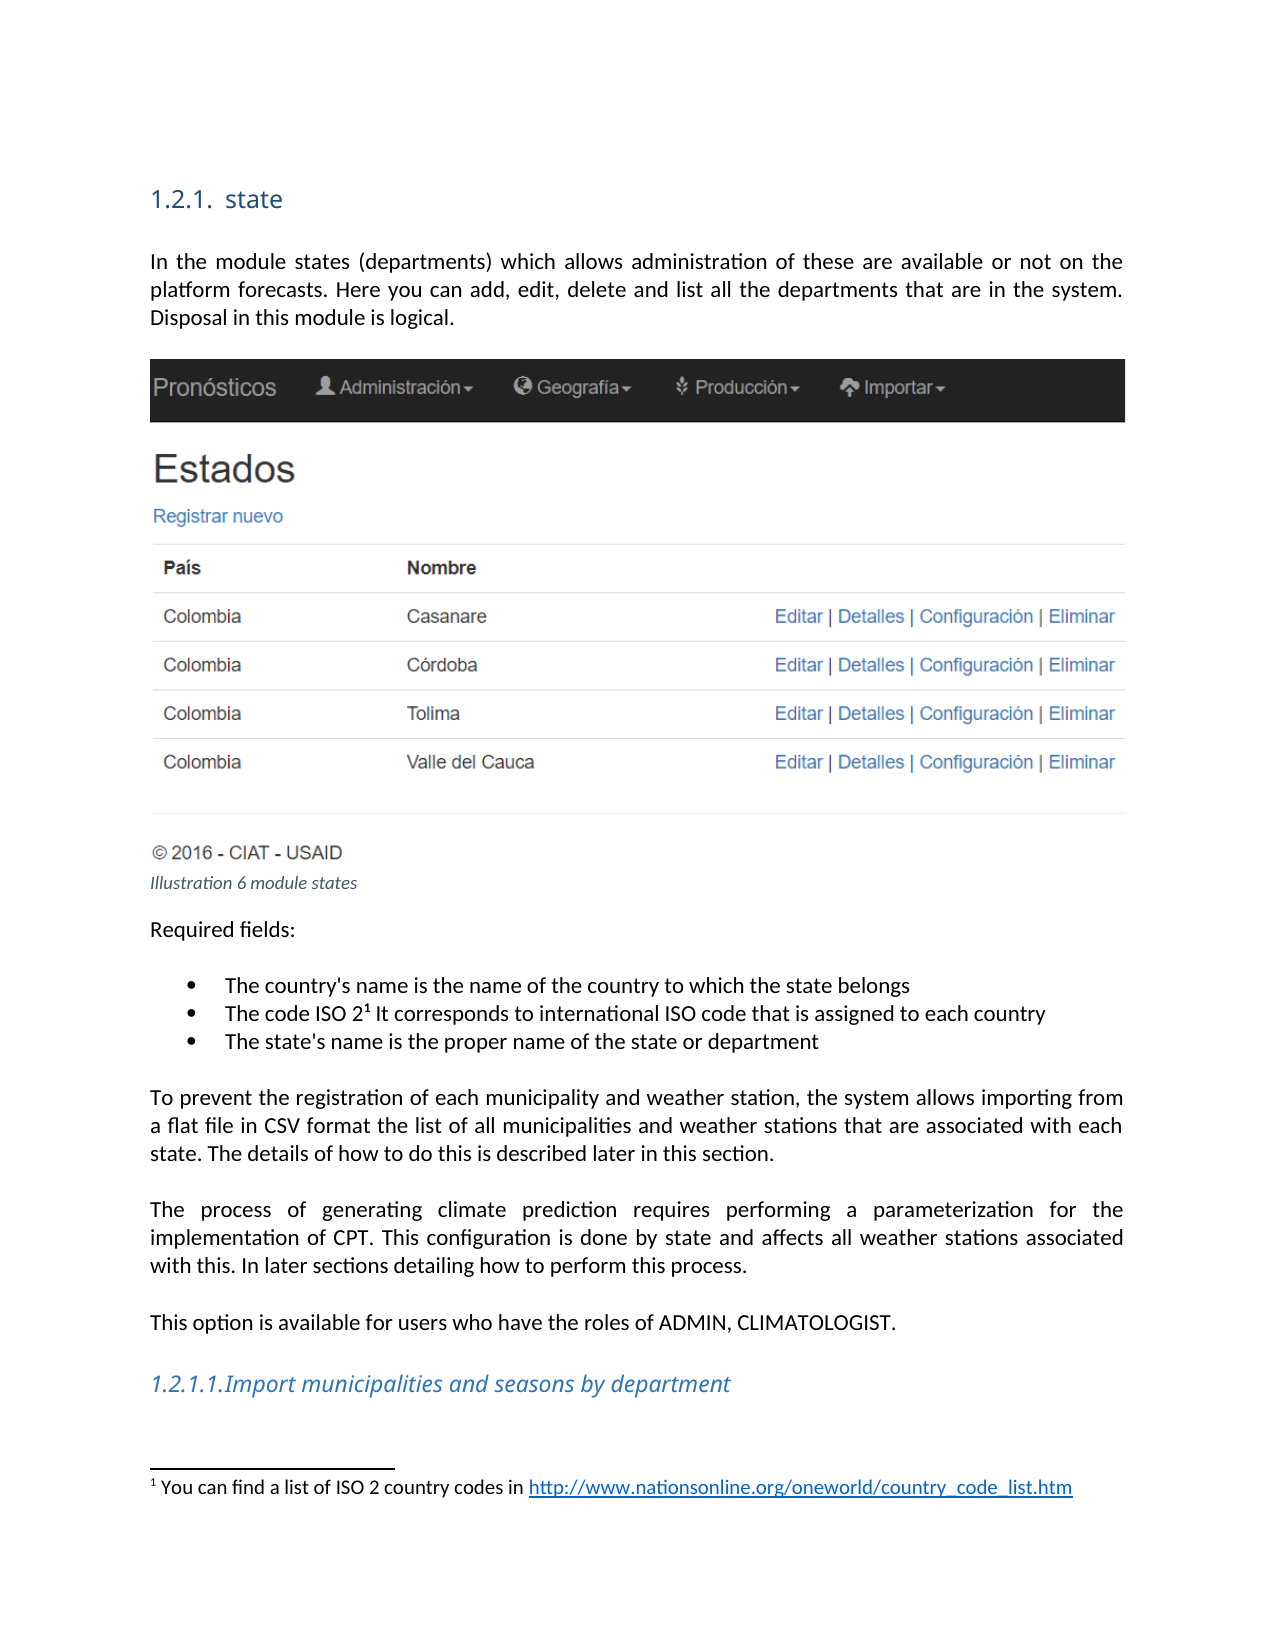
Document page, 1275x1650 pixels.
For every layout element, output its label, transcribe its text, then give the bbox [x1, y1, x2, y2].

text The process of generating climate prediction requires performing a parameterization for the implementation of CPT. This configuration is done by state and affects all weather stations associated with this. In later sections detailing how to perform this process. [150, 1196, 1125, 1279]
list The code ISO 2 It corresponds to international ISO code that is assigned to each country [187, 999, 1125, 1027]
text This option is available for users who have the roles of ADMIN, CLIMATOLOGIST. [150, 1308, 1125, 1336]
subtitle state [150, 182, 1125, 216]
picture [150, 359, 1125, 872]
text In the module states (departments) which allows administration of these are available or not on the platform forecasts. Here you can add, edit, delete and list all the departments that are in the system. Disposal in this module is logical. [150, 247, 1125, 331]
text Illustration 6 module states [150, 872, 1125, 894]
list The state's name is the proper name of the state or department [187, 1027, 1125, 1055]
text To prevent the registration of each municipality and weather station, the system allows importing from a flat file in CSV format the list of all municipalities and weather stations that are associated with each state. The details of how to do this is described later in this section. [150, 1083, 1125, 1167]
list The country's name is the name of the country to which the state belongs [187, 971, 1125, 999]
text Required fields: [150, 915, 1125, 943]
subtitle Import municipalities and seasons by department [150, 1368, 1125, 1399]
